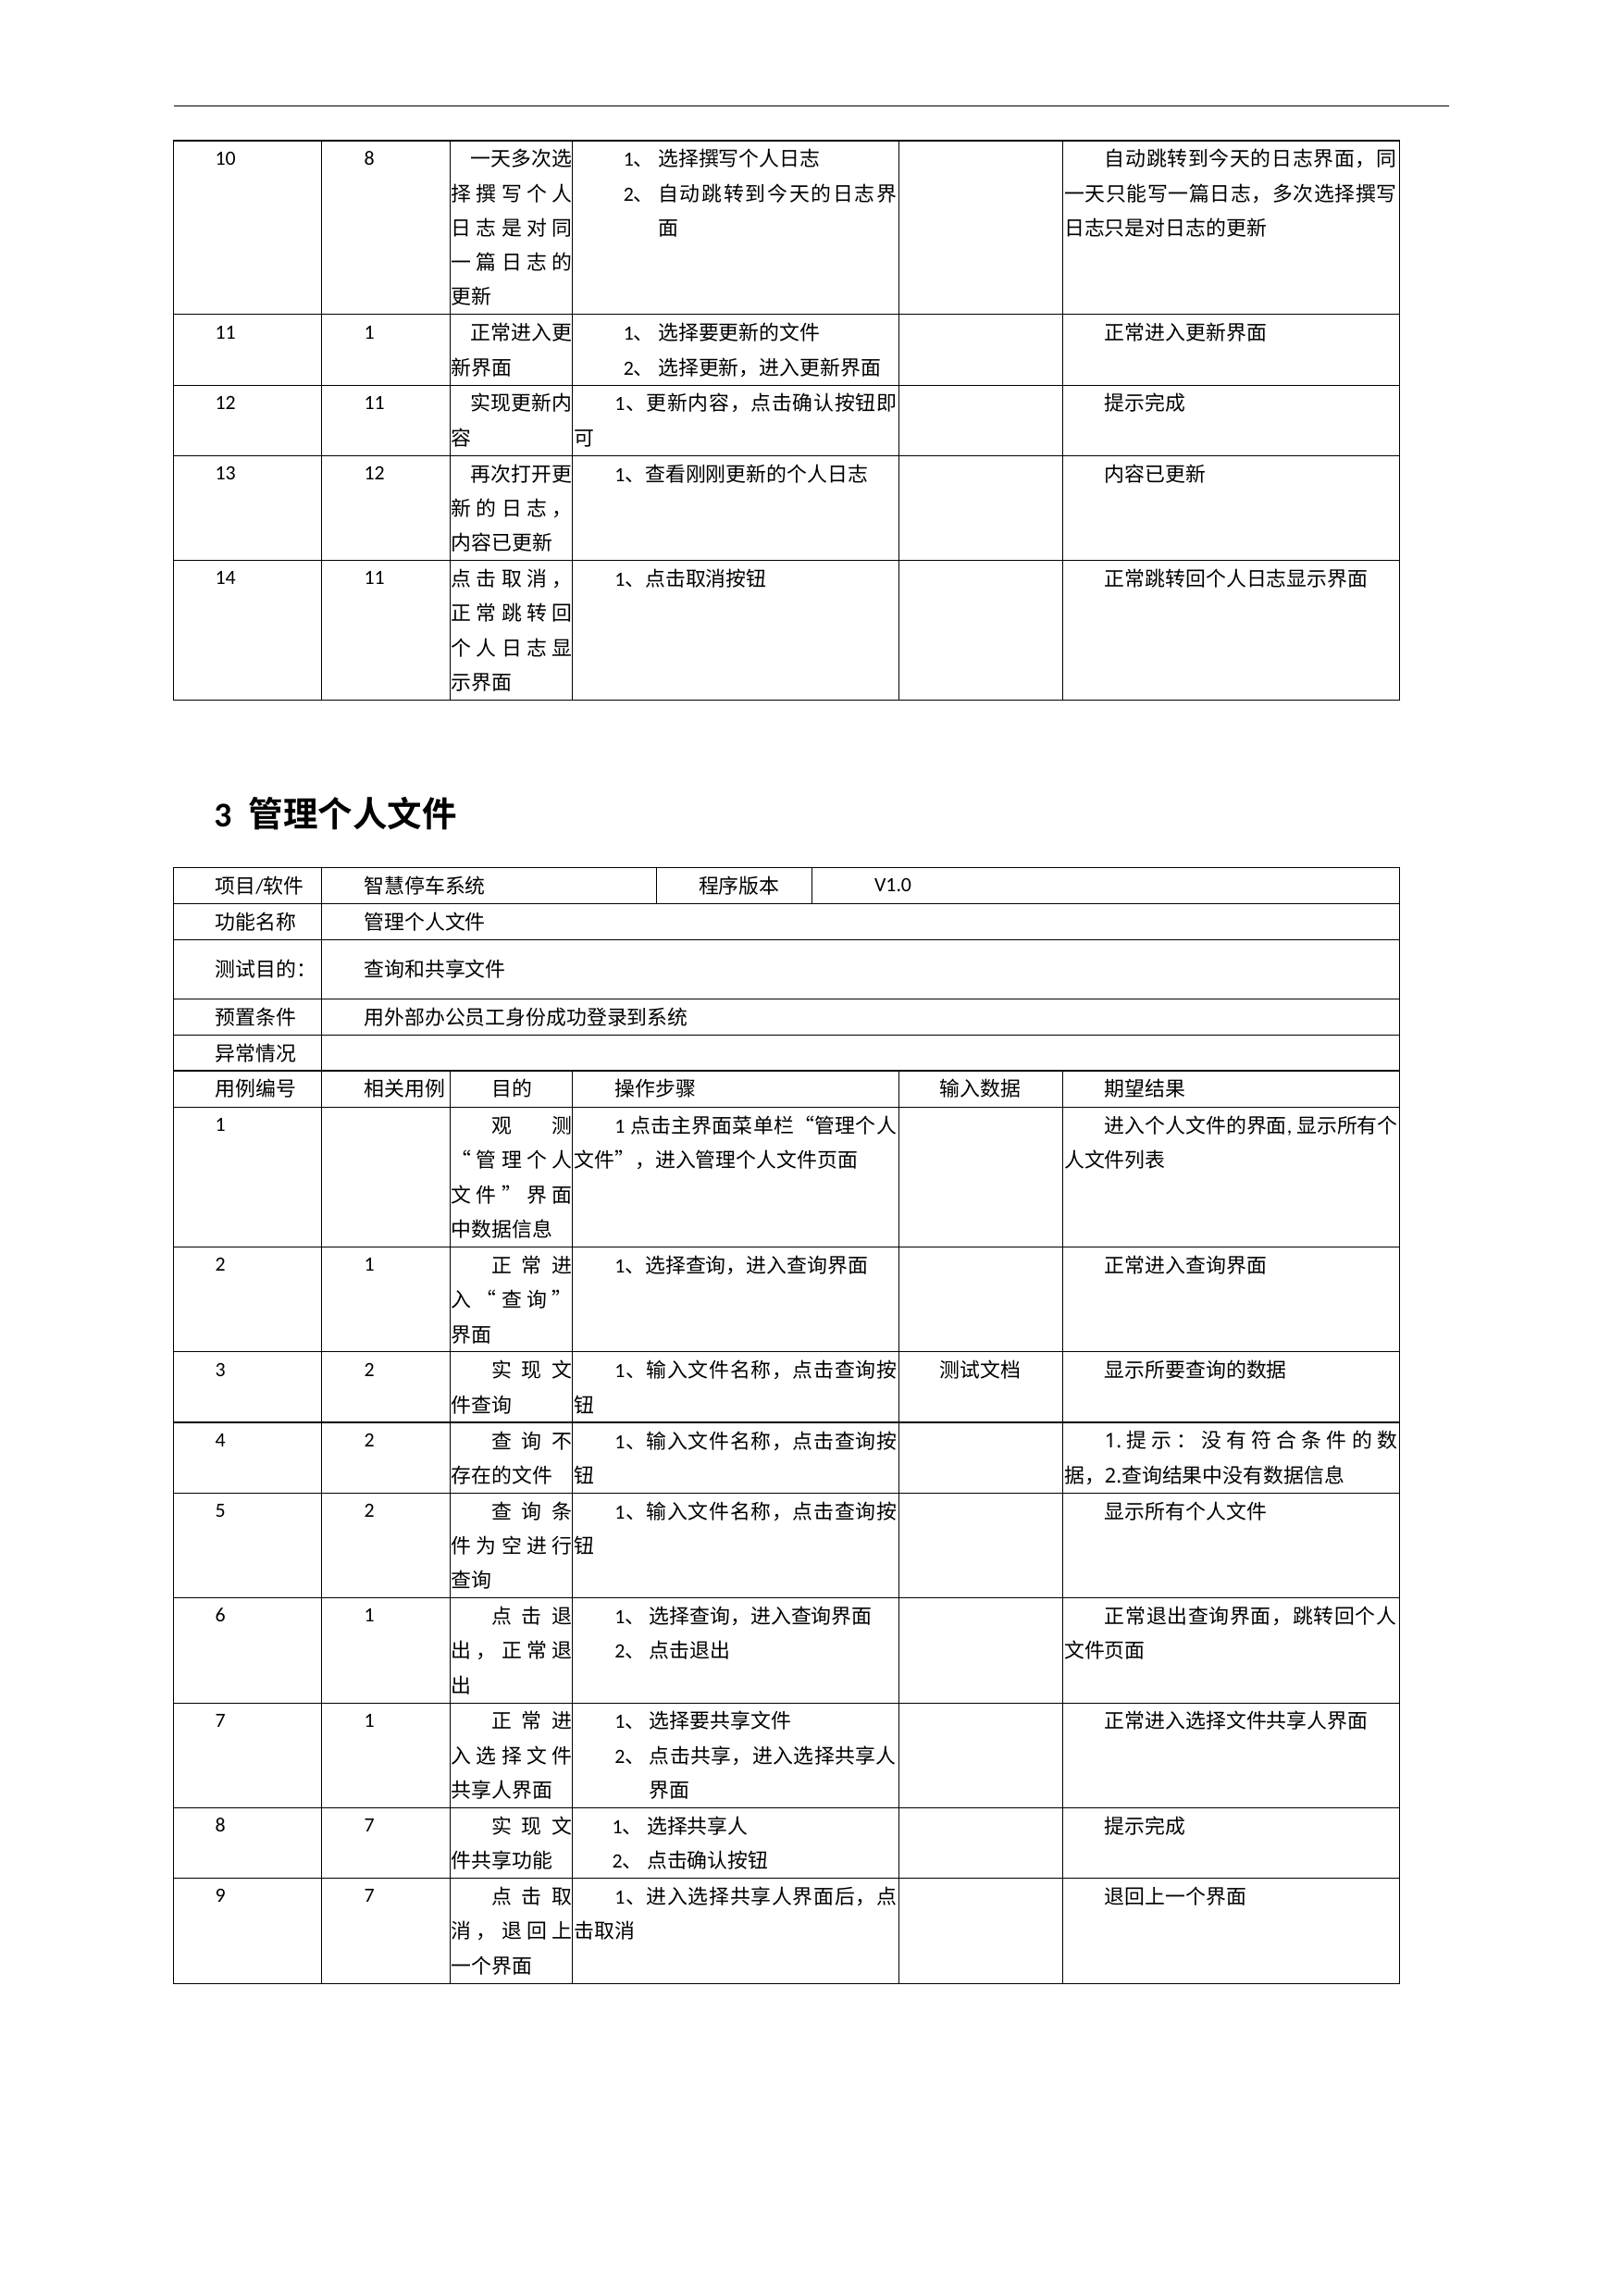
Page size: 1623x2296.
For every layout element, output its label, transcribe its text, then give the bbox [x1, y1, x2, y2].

table_cell 11 [322, 561, 450, 700]
table_cell [899, 1808, 1062, 1878]
table_cell 自动跳转到今天的日志界面，同一天只能写一篇日志，多次选择撰写日志只是对日志的更新 [1063, 142, 1399, 314]
table_cell 期望结果 [1063, 1072, 1399, 1107]
table_cell 选择查询，进入查询界面 点击退出 [573, 1598, 898, 1702]
table_header 智慧停车系统 [322, 868, 656, 903]
table_cell 用外部办公员工身份成功登录到系统 [322, 999, 1399, 1034]
table_cell 1 [174, 1108, 321, 1247]
table_cell 1、输入文件名称，点击查询按钮 [573, 1423, 898, 1493]
table_cell 退回上一个界面 [1063, 1879, 1399, 1982]
table_cell 5 [174, 1494, 321, 1597]
table_cell 3 [174, 1352, 321, 1421]
table_cell 1 [322, 1598, 450, 1702]
table_cell [322, 1036, 1399, 1070]
table_cell 1、更新内容，点击确认按钮即可 [573, 386, 898, 455]
table_cell 14 [174, 561, 321, 700]
table_cell 进入个人文件的界面, 显示所有个人文件列表 [1063, 1108, 1399, 1247]
table_cell 提示完成 [1063, 386, 1399, 455]
table_cell 查询不存在的文件 [451, 1423, 572, 1493]
table_cell 12 [322, 456, 450, 560]
table_cell 2 [322, 1494, 450, 1597]
table_cell 1、点击取消按钮 [573, 561, 898, 700]
table_cell 功能名称 [174, 904, 321, 938]
table_cell 选择共享人 点击确认按钮 [573, 1808, 898, 1878]
table_cell 显示所要查询的数据 [1063, 1352, 1399, 1421]
table_cell [899, 315, 1062, 385]
table_cell [899, 1247, 1062, 1351]
table_cell [899, 1494, 1062, 1597]
table_cell 提示完成 [1063, 1808, 1399, 1878]
table_cell [899, 142, 1062, 314]
table_cell 选择要共享文件 点击共享，进入选择共享人界面 [573, 1704, 898, 1807]
table_cell 实现文件查询 [451, 1352, 572, 1421]
table_cell 8 [322, 142, 450, 314]
table_cell 1、选择查询，进入查询界面 [573, 1247, 898, 1351]
table_cell 9 [174, 1879, 321, 1982]
table_cell 异常情况 [174, 1036, 321, 1070]
table_cell 输入数据 [899, 1072, 1062, 1107]
table_cell [899, 1108, 1062, 1247]
table_cell 再次打开更新的日志，内容已更新 [451, 456, 572, 560]
table_cell 2 [174, 1247, 321, 1351]
table_cell 10 [174, 142, 321, 314]
table_cell 选择撰写个人日志 自动跳转到今天的日志界面 [573, 142, 898, 314]
table_cell 6 [174, 1598, 321, 1702]
table_cell 7 [322, 1879, 450, 1982]
table_cell 查询和共享文件 [322, 940, 1399, 999]
table_cell 11 [322, 386, 450, 455]
table_cell 正常进入选择文件共享人界面 [1063, 1704, 1399, 1807]
table_cell 管理个人文件 [322, 904, 1399, 938]
table_cell [899, 1879, 1062, 1982]
table_cell 正常跳转回个人日志显示界面 [1063, 561, 1399, 700]
table_header 程序版本 [657, 868, 812, 903]
table_cell 测试文档 [899, 1352, 1062, 1421]
table_cell 一天多次选择撰写个人日志是对同一篇日志的更新 [451, 142, 572, 314]
table_cell 1.提示：没有符合条件的数据，2.查询结果中没有数据信息 [1063, 1423, 1399, 1493]
table_cell 观测“管理个人文件”界面中数据信息 [451, 1108, 572, 1247]
table_header V1.0 [812, 868, 1399, 903]
table_cell 1、输入文件名称，点击查询按钮 [573, 1352, 898, 1421]
table_cell [899, 561, 1062, 700]
table_cell 11 [174, 315, 321, 385]
table_cell [899, 386, 1062, 455]
table_cell [899, 456, 1062, 560]
table_cell 8 [174, 1808, 321, 1878]
table_cell 正常进入查询界面 [1063, 1247, 1399, 1351]
table_cell 正常进入“查询”界面 [451, 1247, 572, 1351]
table_cell 1 [322, 1247, 450, 1351]
table_cell 用例编号 [174, 1072, 321, 1107]
table_cell 内容已更新 [1063, 456, 1399, 560]
table_cell 1 [322, 1704, 450, 1807]
list 管理个人文件 [214, 782, 1449, 842]
table_cell 选择要更新的文件 选择更新，进入更新界面 [573, 315, 898, 385]
table_cell 查询条件为空进行查询 [451, 1494, 572, 1597]
table_cell 点击取消，退回上一个界面 [451, 1879, 572, 1982]
table_cell 1 点击主界面菜单栏“管理个人文件”，进入管理个人文件页面 [573, 1108, 898, 1247]
table_cell [899, 1704, 1062, 1807]
table_cell 目的 [451, 1072, 572, 1107]
table_cell 12 [174, 386, 321, 455]
table_cell 4 [174, 1423, 321, 1493]
table_cell 预置条件 [174, 999, 321, 1034]
table_cell 实现更新内容 [451, 386, 572, 455]
table_cell 7 [174, 1704, 321, 1807]
table_cell 2 [322, 1352, 450, 1421]
table_cell 操作步骤 [573, 1072, 898, 1107]
table_cell 2 [322, 1423, 450, 1493]
table_cell 点击退出，正常退出 [451, 1598, 572, 1702]
table_cell 13 [174, 456, 321, 560]
table_cell 实现文件共享功能 [451, 1808, 572, 1878]
table_cell [899, 1423, 1062, 1493]
table_cell 正常退出查询界面，跳转回个人文件页面 [1063, 1598, 1399, 1702]
table_cell [322, 1108, 450, 1247]
table_cell 正常进入更新界面 [1063, 315, 1399, 385]
table_cell 显示所有个人文件 [1063, 1494, 1399, 1597]
table_cell 1、进入选择共享人界面后，点击取消 [573, 1879, 898, 1982]
table_cell 相关用例 [322, 1072, 450, 1107]
table_cell [899, 1598, 1062, 1702]
table_cell 正常进入更新界面 [451, 315, 572, 385]
table_cell 1、查看刚刚更新的个人日志 [573, 456, 898, 560]
table_cell 正常进入选择文件共享人界面 [451, 1704, 572, 1807]
table_cell 1、输入文件名称，点击查询按钮 [573, 1494, 898, 1597]
table_cell 7 [322, 1808, 450, 1878]
table_cell 测试目的： [174, 940, 321, 999]
table_cell 1 [322, 315, 450, 385]
table_cell 点击取消，正常跳转回个人日志显示界面 [451, 561, 572, 700]
table_header 项目/软件 [174, 868, 321, 903]
